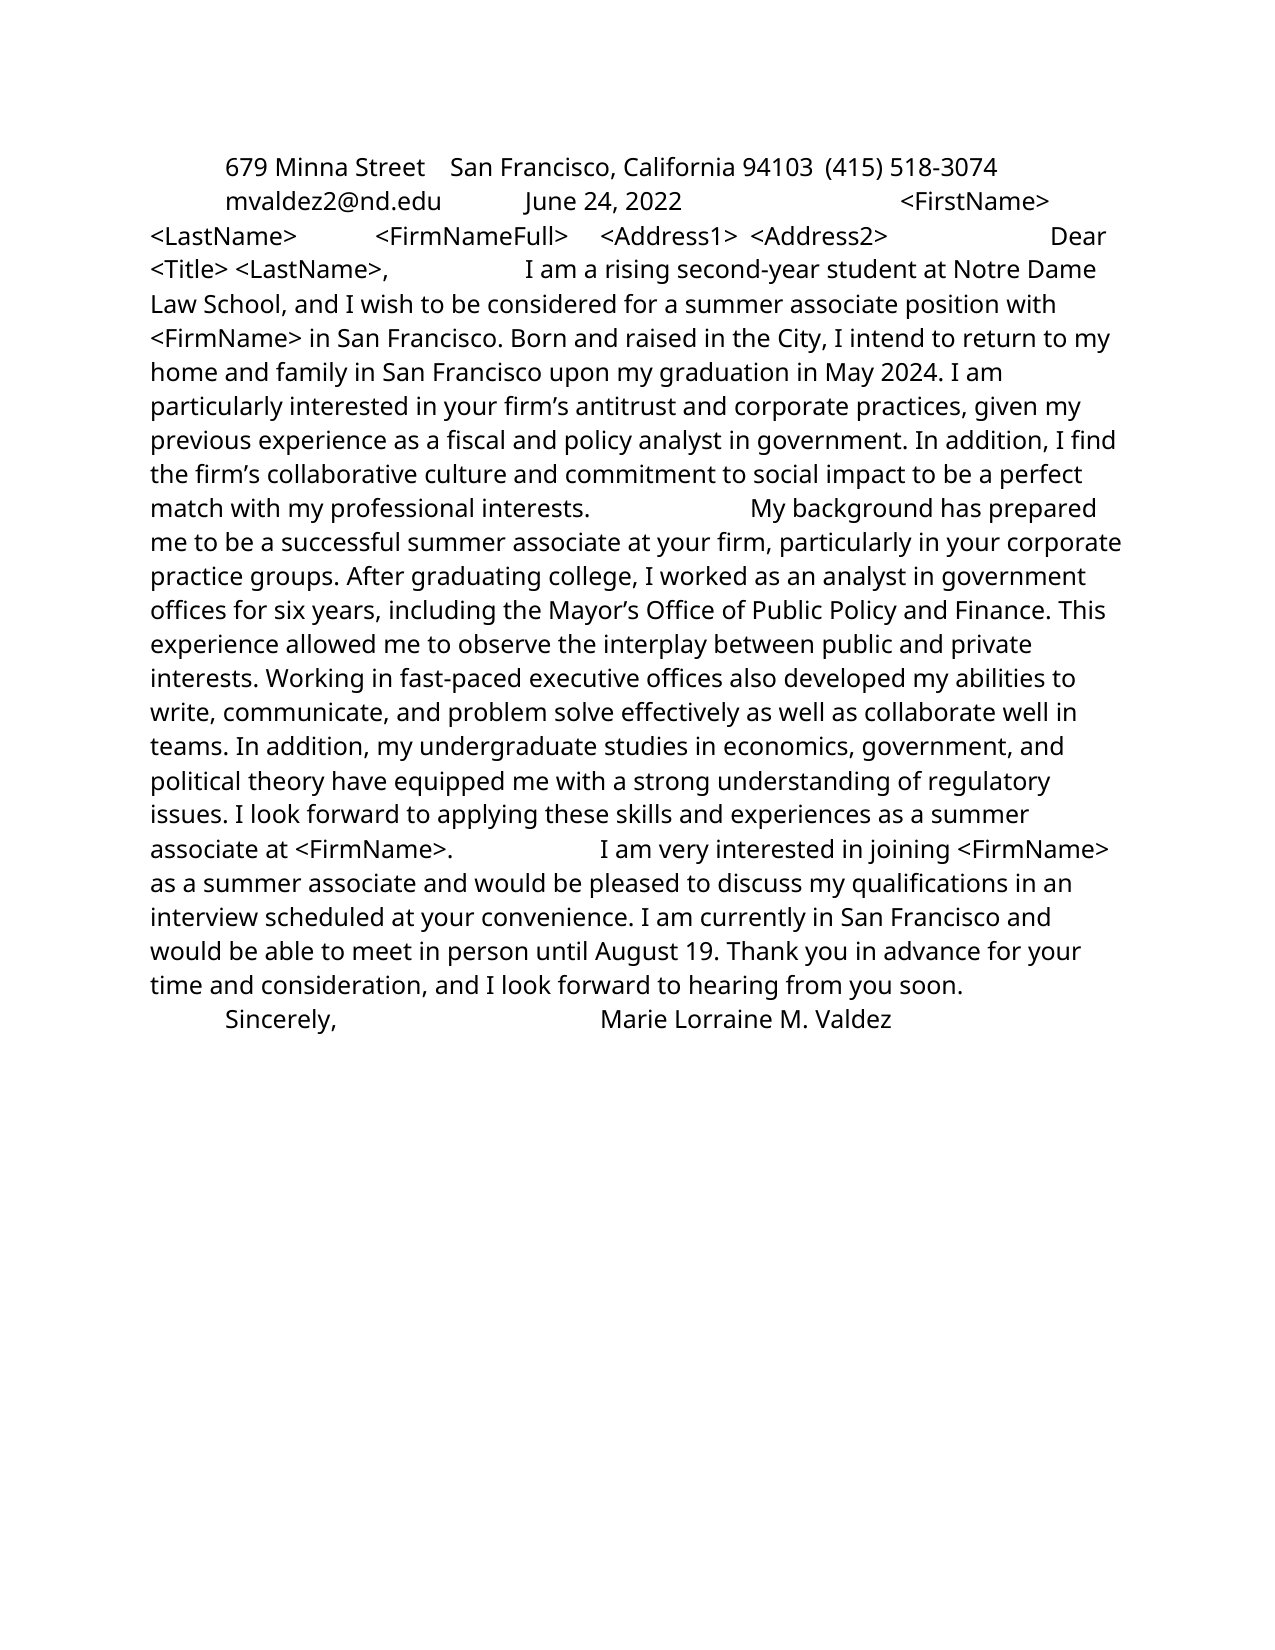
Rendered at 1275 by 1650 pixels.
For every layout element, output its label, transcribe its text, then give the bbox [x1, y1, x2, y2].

text 679 Minna Street San Francisco, California 94103 (415) 518-3074 mvaldez2@nd.edu June 24, 2022 <FirstName> <LastName> <FirmNameFull> <Address1> <Address2> Dear <Title> <LastName>, I am a rising second-year student at Notre Dame Law School, and I wish to be considered for a summer associate position with <FirmName> in San Francisco. Born and raised in the City, I intend to return to my home and family in San Francisco upon my graduation in May 2024. I am particularly interested in your firm’s antitrust and corporate practices, given my previous experience as a fiscal and policy analyst in government. In addition, I find the firm’s collaborative culture and commitment to social impact to be a perfect match with my professional interests. My background has prepared me to be a successful summer associate at your firm, particularly in your corporate practice groups. After graduating college, I worked as an analyst in government offices for six years, including the Mayor’s Office of Public Policy and Finance. This experience allowed me to observe the interplay between public and private interests. Working in fast-paced executive offices also developed my abilities to write, communicate, and problem solve effectively as well as collaborate well in teams. In addition, my undergraduate studies in economics, government, and political theory have equipped me with a strong understanding of regulatory issues. I look forward to applying these skills and experiences as a summer associate at <FirmName>. I am very interested in joining <FirmName> as a summer associate and would be pleased to discuss my qualifications in an interview scheduled at your convenience. I am currently in San Francisco and would be able to meet in person until August 19. Thank you in advance for your time and consideration, and I look forward to hearing from you soon. Sincerely, Marie Lorraine M. Valdez [150, 150, 1125, 1036]
